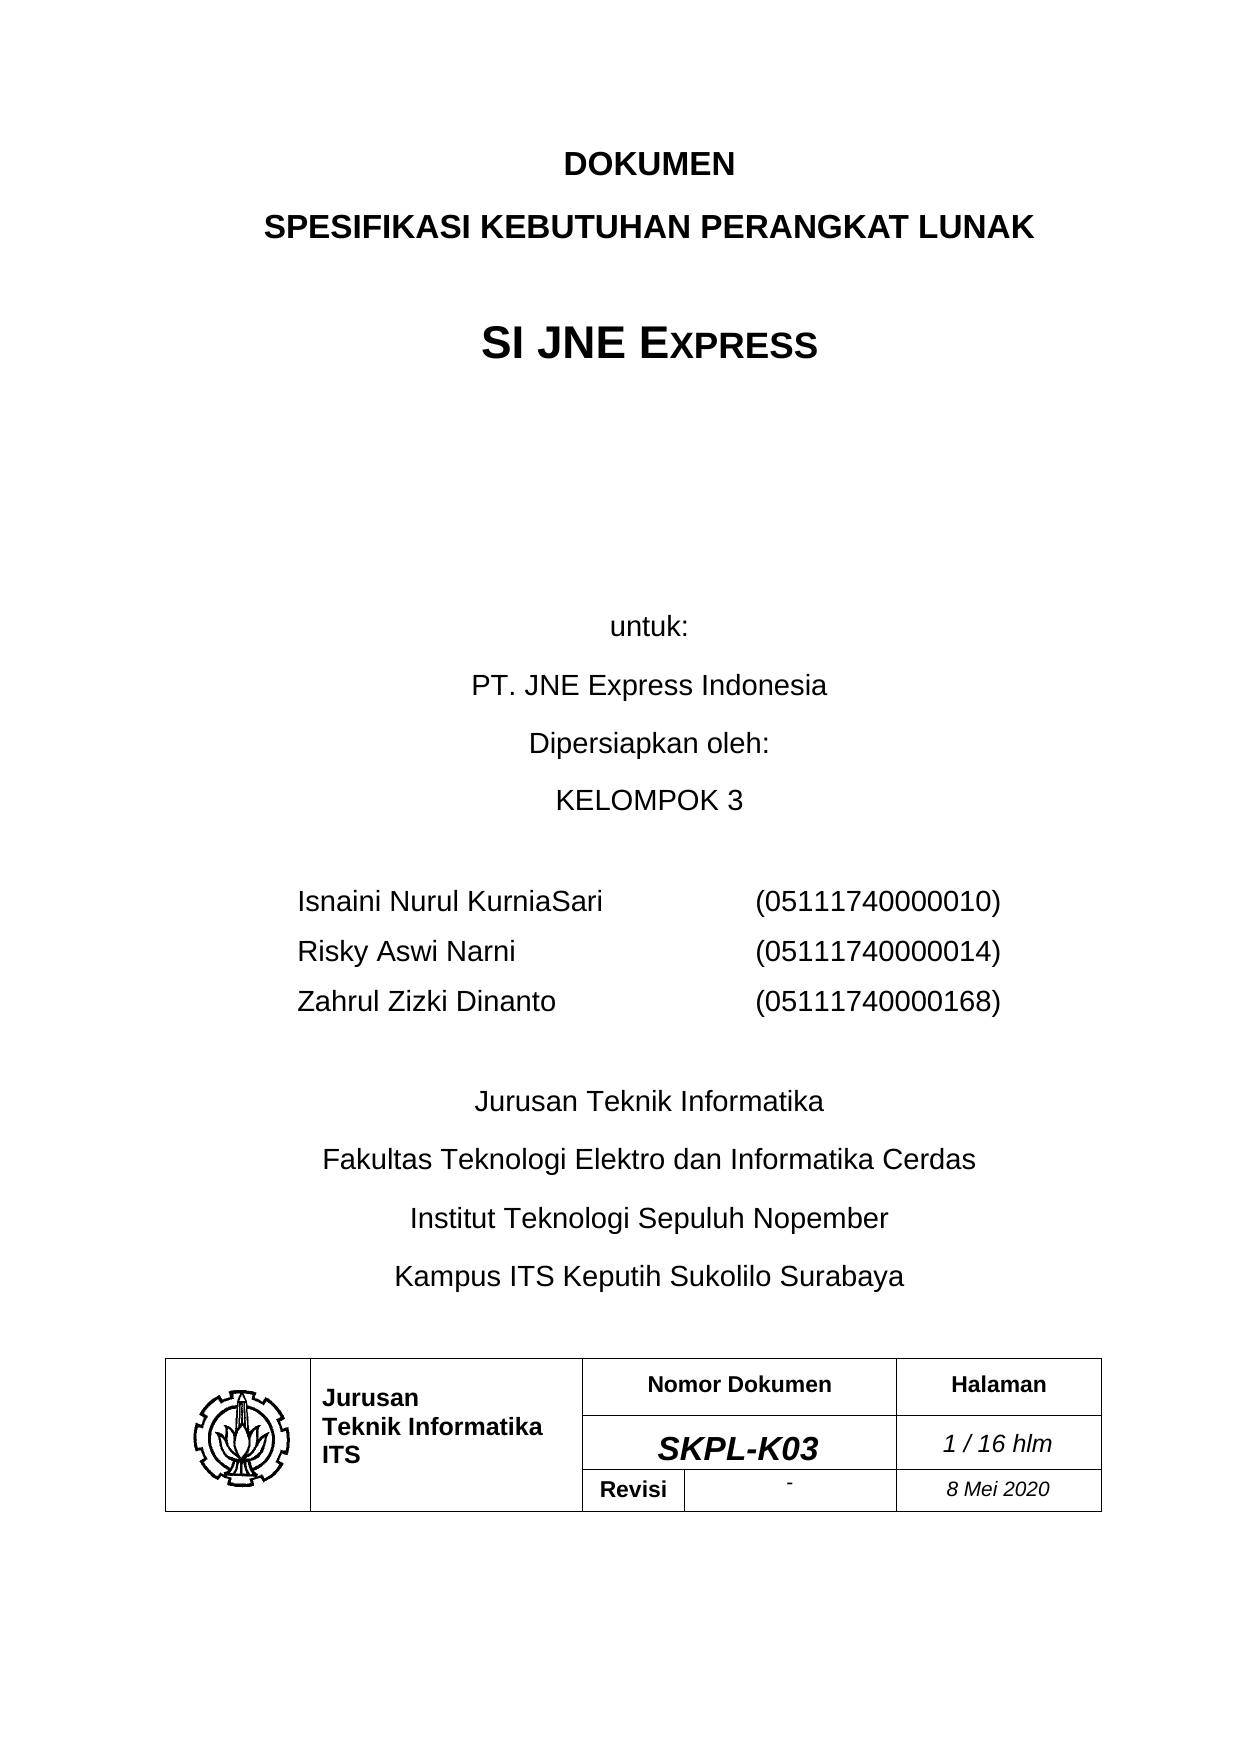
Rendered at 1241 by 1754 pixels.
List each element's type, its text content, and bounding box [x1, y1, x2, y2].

title SI JNE Express [177, 315, 1122, 368]
title DOKUMEN [177, 143, 1122, 182]
table_header Nomor Dokumen [583, 1359, 896, 1415]
picture [176, 1383, 302, 1494]
table_header Jurusan Teknik Informatika ITS [311, 1359, 582, 1511]
subtitle Jurusan Teknik Informatika [177, 1084, 1122, 1117]
subtitle Fakultas Teknologi Elektro dan Informatika Cerdas [177, 1142, 1122, 1176]
table_header Halaman [897, 1359, 1101, 1415]
subtitle Kampus ITS Keputih Sukolilo Surabaya [177, 1259, 1122, 1293]
subtitle Zahrul Zizki Dinanto (05111740000168) [177, 984, 1122, 1018]
subtitle Risky Aswi Narni (05111740000014) [177, 934, 1122, 968]
subtitle PT. JNE Express Indonesia [177, 668, 1122, 702]
subtitle Institut Teknologi Sepuluh Nopember [177, 1201, 1122, 1234]
title SPESIFIKASI KEBUTUHAN PERANGKAT LUNAK [177, 207, 1122, 245]
subtitle untuk: [177, 609, 1122, 643]
table_cell 1 / 16 hlm [897, 1416, 1101, 1469]
table_cell - [685, 1470, 896, 1511]
text KELOMPOK 3 [177, 783, 1122, 817]
table_cell 8 Mei 2020 [897, 1470, 1101, 1511]
table_header [166, 1359, 310, 1511]
table_cell Revisi [583, 1470, 684, 1511]
subtitle Dipersiapkan oleh: [177, 727, 1122, 760]
subtitle Isnaini Nurul KurniaSari (05111740000010) [177, 884, 1122, 917]
table_cell SKPL-K03 [583, 1416, 896, 1469]
